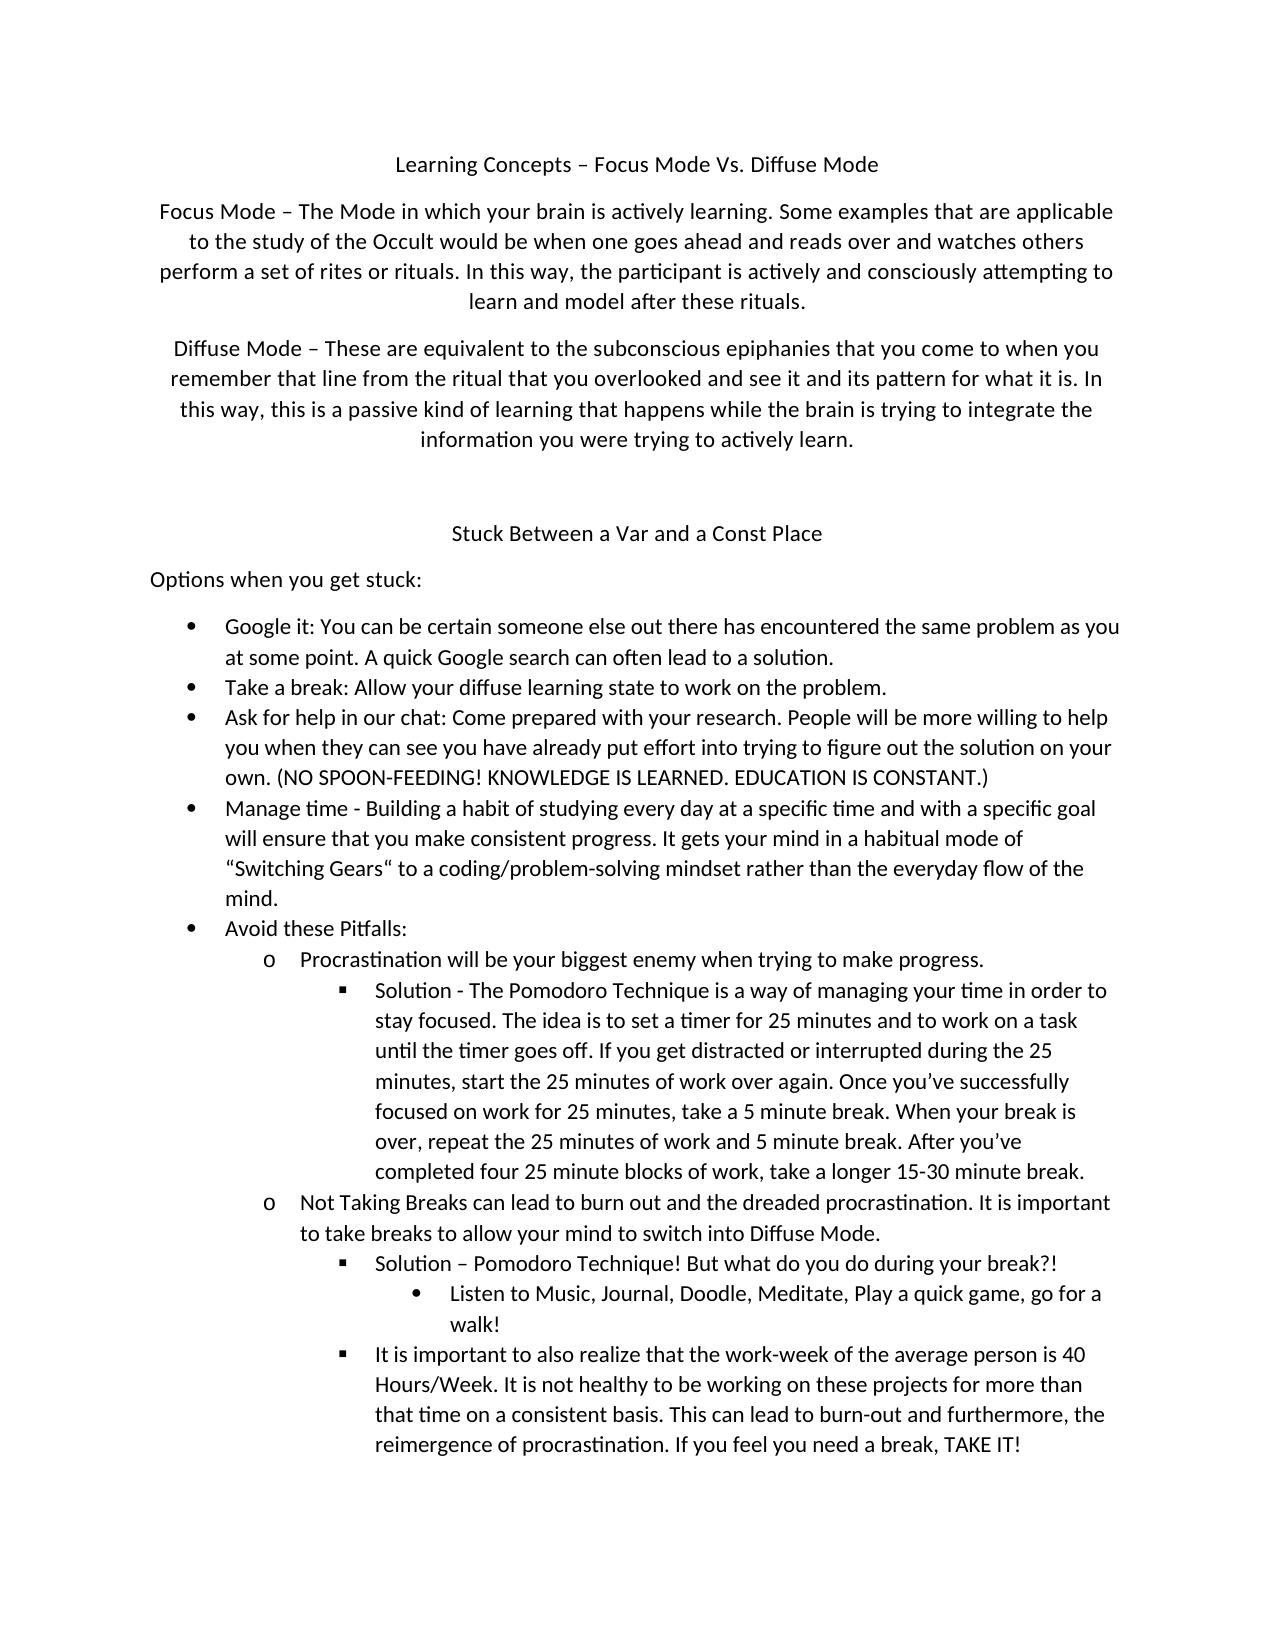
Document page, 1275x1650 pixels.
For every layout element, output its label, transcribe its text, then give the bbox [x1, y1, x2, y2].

list Google it: You can be certain someone else out there has encountered the same problem as you at some point. A quick Google search can often lead to a solution. [187, 612, 1125, 671]
list Solution - The Pomodoro Technique is a way of managing your time in order to stay focused. The idea is to set a timer for 25 minutes and to work on a task until the timer goes off. If you get distracted or interrupted during the 25 minutes, start the 25 minutes of work over again. Once you’ve successfully focused on work for 25 minutes, take a 5 minute break. When your break is over, repeat the 25 minutes of work and 5 minute break. After you’ve completed four 25 minute blocks of work, take a longer 15-30 minute break. [337, 976, 1125, 1186]
list Ask for help in our chat: Come prepared with your research. People will be more willing to help you when they can see you have already put effort into trying to figure out the solution on your own. (NO SPOON-FEEDING! KNOWLEDGE IS LEARNED. EDUCATION IS CONSTANT.) [187, 703, 1125, 792]
list It is important to also realize that the work-week of the average person is 40 Hours/Week. It is not healthy to be working on these projects for more than that time on a consistent basis. This can lead to burn-out and furthermore, the reimergence of procrastination. If you feel you need a break, TAKE IT! [337, 1340, 1125, 1458]
list Take a break: Allow your diffuse learning state to work on the problem. [187, 673, 1125, 701]
list Solution – Pomodoro Technique! But what do you do during your break?! [337, 1249, 1125, 1277]
list Avoid these Pitfalls: [187, 914, 1125, 943]
list Procrastination will be your biggest enemy when trying to make progress. [262, 945, 1125, 974]
list Not Taking Breaks can lead to burn out and the dreaded procrastination. It is important to take breaks to allow your mind to switch into Diffuse Mode. [262, 1188, 1125, 1247]
list Listen to Music, Journal, Doodle, Meditate, Play a quick game, go for a walk! [412, 1279, 1125, 1338]
list Manage time - Building a habit of studying every day at a specific time and with a specific goal will ensure that you make consistent progress. It gets your mind in a habitual mode of “Switching Gears“ to a coding/problem-solving mindset rather than the everyday flow of the mind. [187, 794, 1125, 912]
text Stuck Between a Var and a Const Place [150, 519, 1125, 547]
text Learning Concepts – Focus Mode Vs. Diffuse Mode [150, 150, 1125, 178]
text Options when you get stuck: [150, 566, 1125, 594]
text Focus Mode – The Mode in which your brain is actively learning. Some examples that are applicable to the study of the Occult would be when one goes ahead and reads over and watches others perform a set of rites or rituals. In this way, the participant is actively and consciously attempting to learn and model after these rituals. [150, 197, 1125, 316]
text Diffuse Mode – These are equivalent to the subconscious epiphanies that you come to when you remember that line from the ritual that you overlooked and see it and its pattern for what it is. In this way, this is a passive kind of learning that happens while the brain is trying to integrate the information you were trying to actively learn. [150, 334, 1125, 453]
